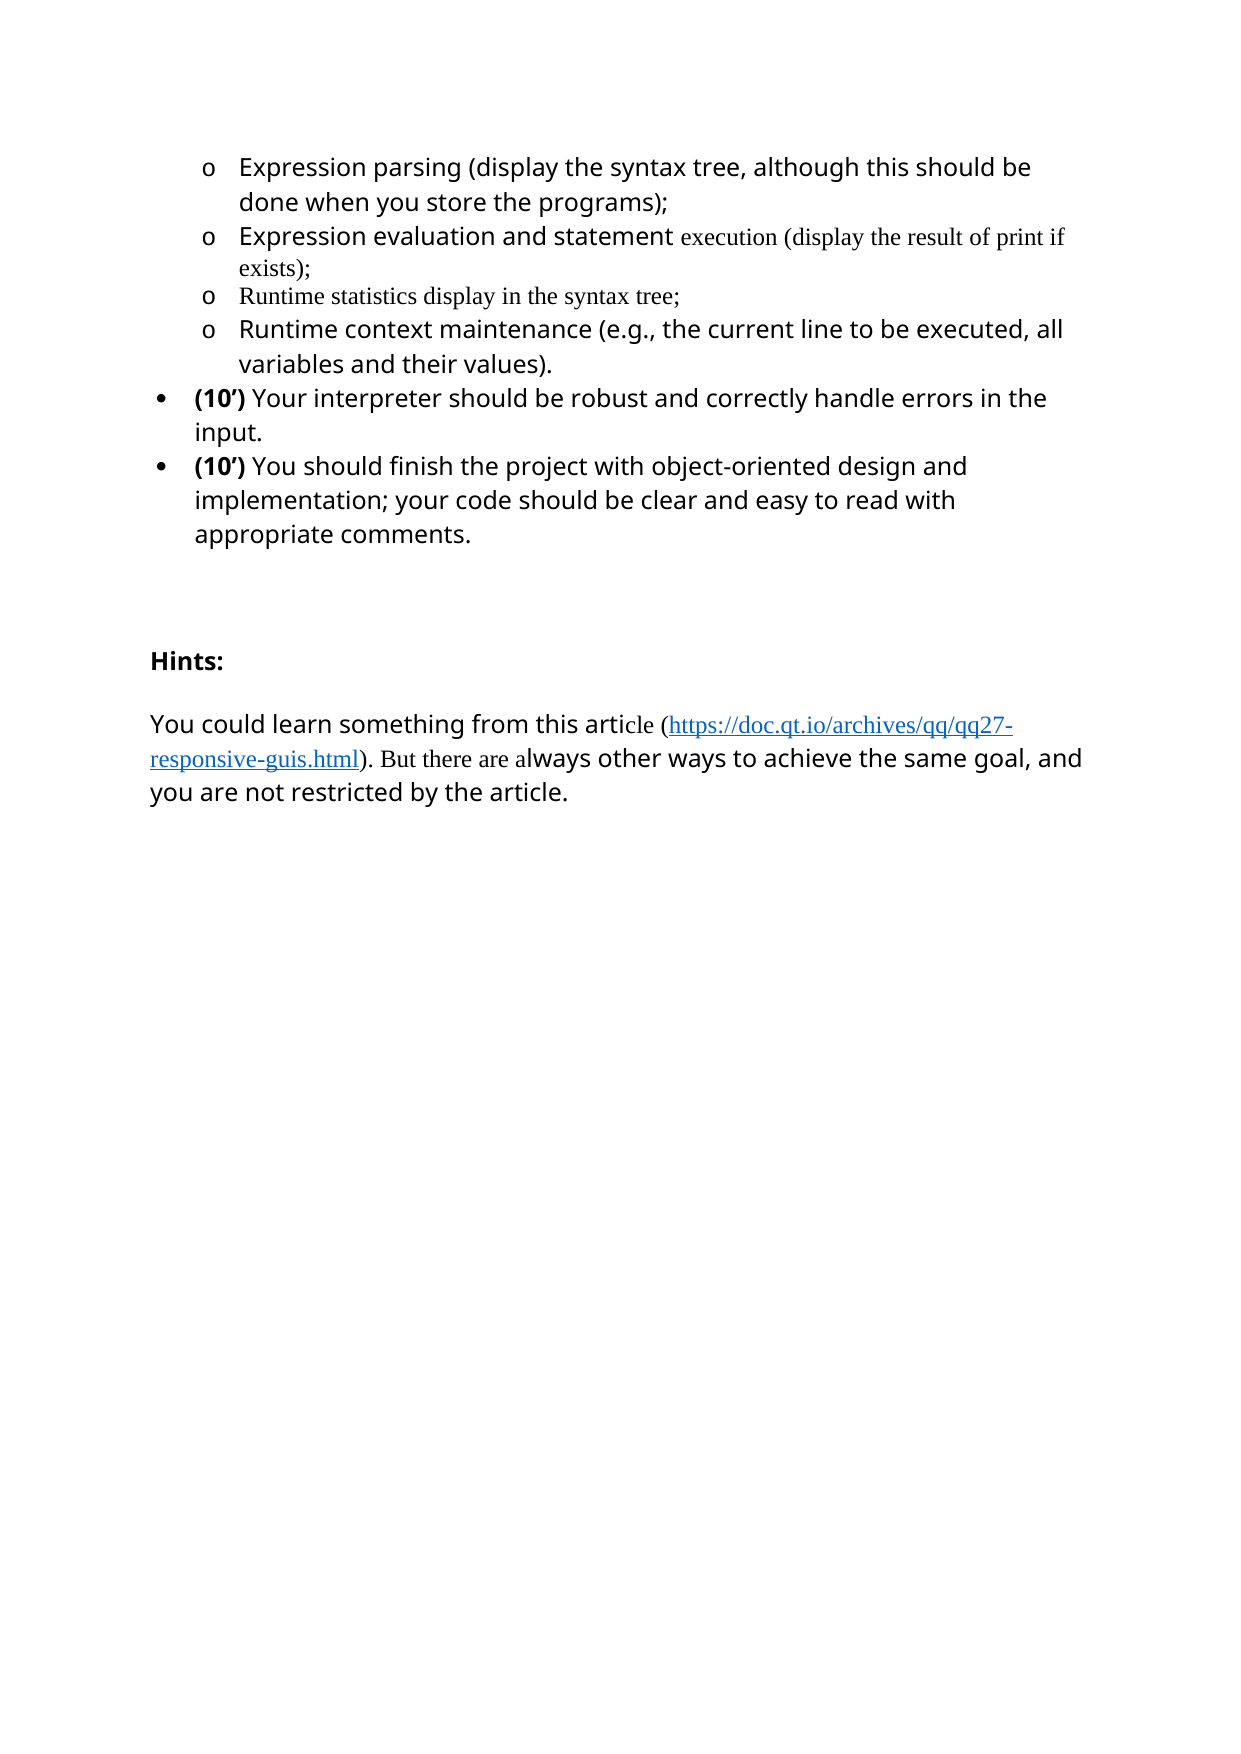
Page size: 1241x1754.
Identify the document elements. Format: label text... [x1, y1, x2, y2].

list Expression evaluation and statement execution (display the result of print if exists); [201, 218, 1090, 281]
list Expression parsing (display the syntax tree, although this should be done when you store the programs); [201, 150, 1090, 218]
list Runtime context maintenance (e.g., the current line to be executed, all variables and their values). [201, 312, 1090, 381]
text Hints: [150, 643, 1090, 677]
text You could learn something from this article (https://doc.qt.io/archives/qq/qq27-responsive-guis.html). But there are always other ways to achieve the same goal, and you are not restricted by the article. [150, 706, 1090, 809]
list Runtime statistics display in the syntax tree; [201, 281, 1090, 312]
list (10’) Your interpreter should be robust and correctly handle errors in the input. [157, 381, 1090, 449]
list (10’) You should finish the project with object-oriented design and implementation; your code should be clear and easy to read with appropriate comments. [157, 449, 1090, 551]
